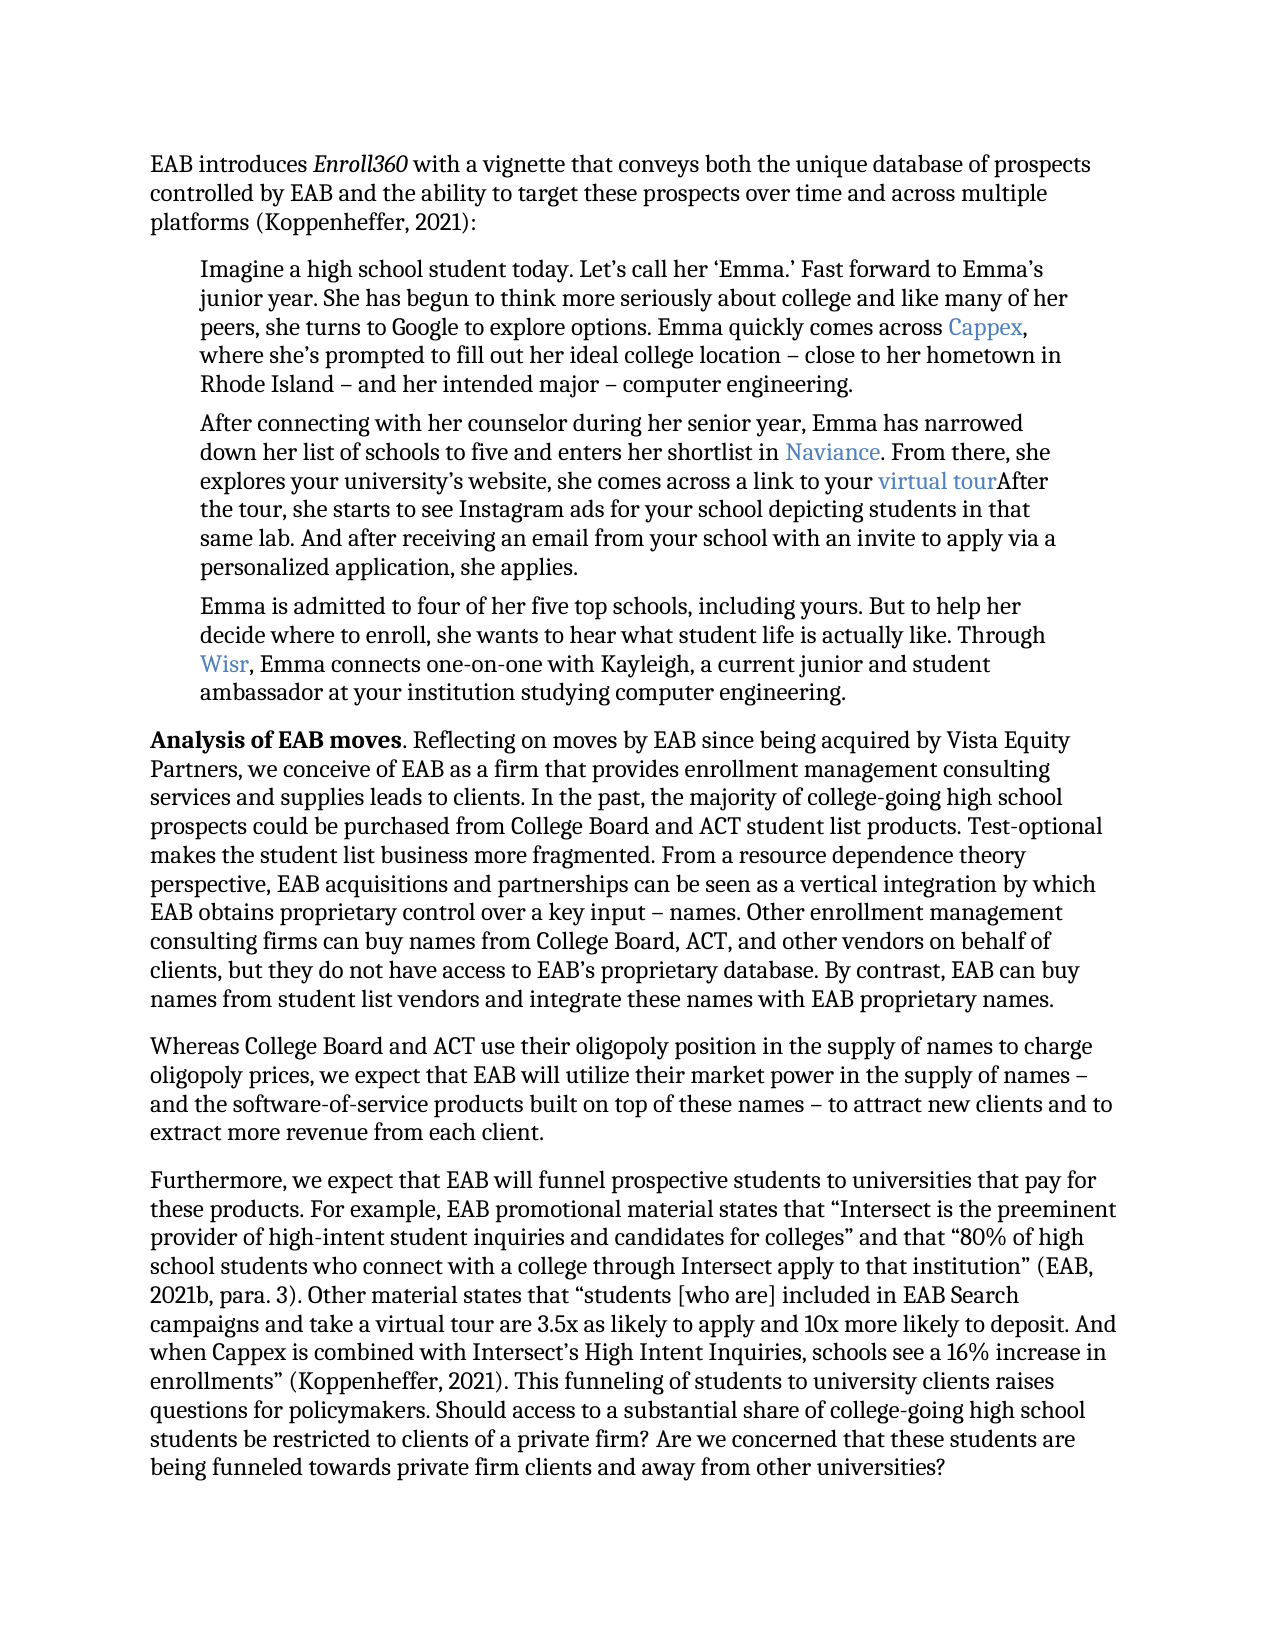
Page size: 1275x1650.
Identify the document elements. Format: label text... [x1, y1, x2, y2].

text Imagine a high school student today. Let’s call her ‘Emma.’ Fast forward to Emma’s junior year. She has begun to think more seriously about college and like many of her peers, she turns to Google to explore options. Emma quickly comes across Cappex, where she’s prompted to fill out her ideal college location – close to her hometown in Rhode Island – and her intended major – computer engineering. [200, 255, 1075, 399]
text Whereas College Board and ACT use their oligopoly position in the supply of names to charge oligopoly prices, we expect that EAB will utilize their market power in the supply of names – and the software-of-service products built on top of these names – to attract new clients and to extract more revenue from each client. [150, 1032, 1125, 1147]
text Furthermore, we expect that EAB will funnel prospective students to universities that pay for these products. For example, EAB promotional material states that “Intersect is the preeminent provider of high-intent student inquiries and candidates for colleges” and that “80% of high school students who connect with a college through Intersect apply to that institution” (EAB, 2021b, para. 3). Other material states that “students [who are] included in EAB Search campaigns and take a virtual tour are 3.5x as likely to apply and 10x more likely to deposit. And when Cappex is combined with Intersect’s High Intent Inquiries, schools see a 16% increase in enrollments” (Koppenheffer, 2021). This funneling of students to university clients raises questions for policymakers. Should access to a substantial share of college-going high school students be restricted to clients of a private firm? Are we concerned that these students are being funneled towards private firm clients and away from other universities? [150, 1166, 1125, 1482]
text After connecting with her counselor during her senior year, Emma has narrowed down her list of schools to five and enters her shortlist in Naviance. From there, she explores your university’s website, she comes across a link to your virtual tourAfter the tour, she starts to see Instagram ads for your school depicting students in that same lab. And after receiving an email from your school with an invite to apply via a personalized application, she applies. [200, 409, 1075, 582]
text Analysis of EAB moves. Reflecting on moves by EAB since being acquired by Vista Equity Partners, we conceive of EAB as a firm that provides enrollment management consulting services and supplies leads to clients. In the past, the majority of college-going high school prospects could be purchased from College Board and ACT student list products. Test-optional makes the student list business more fragmented. From a resource dependence theory perspective, EAB acquisitions and partnerships can be seen as a vertical integration by which EAB obtains proprietary control over a key input – names. Other enrollment management consulting firms can buy names from College Board, ACT, and other vendors on behalf of clients, but they do not have access to EAB’s proprietary database. By contrast, EAB can buy names from student list vendors and integrate these names with EAB proprietary names. [150, 726, 1125, 1013]
text Emma is admitted to four of her five top schools, including yours. But to help her decide where to enroll, she wants to hear what student life is actually like. Through Wisr, Emma connects one-on-one with Kayleigh, a current junior and student ambassador at your institution studying computer engineering. [200, 592, 1075, 707]
text EAB introduces Enroll360 with a vignette that conveys both the unique database of prospects controlled by EAB and the ability to target these prospects over time and across multiple platforms (Koppenheffer, 2021): [150, 150, 1125, 236]
